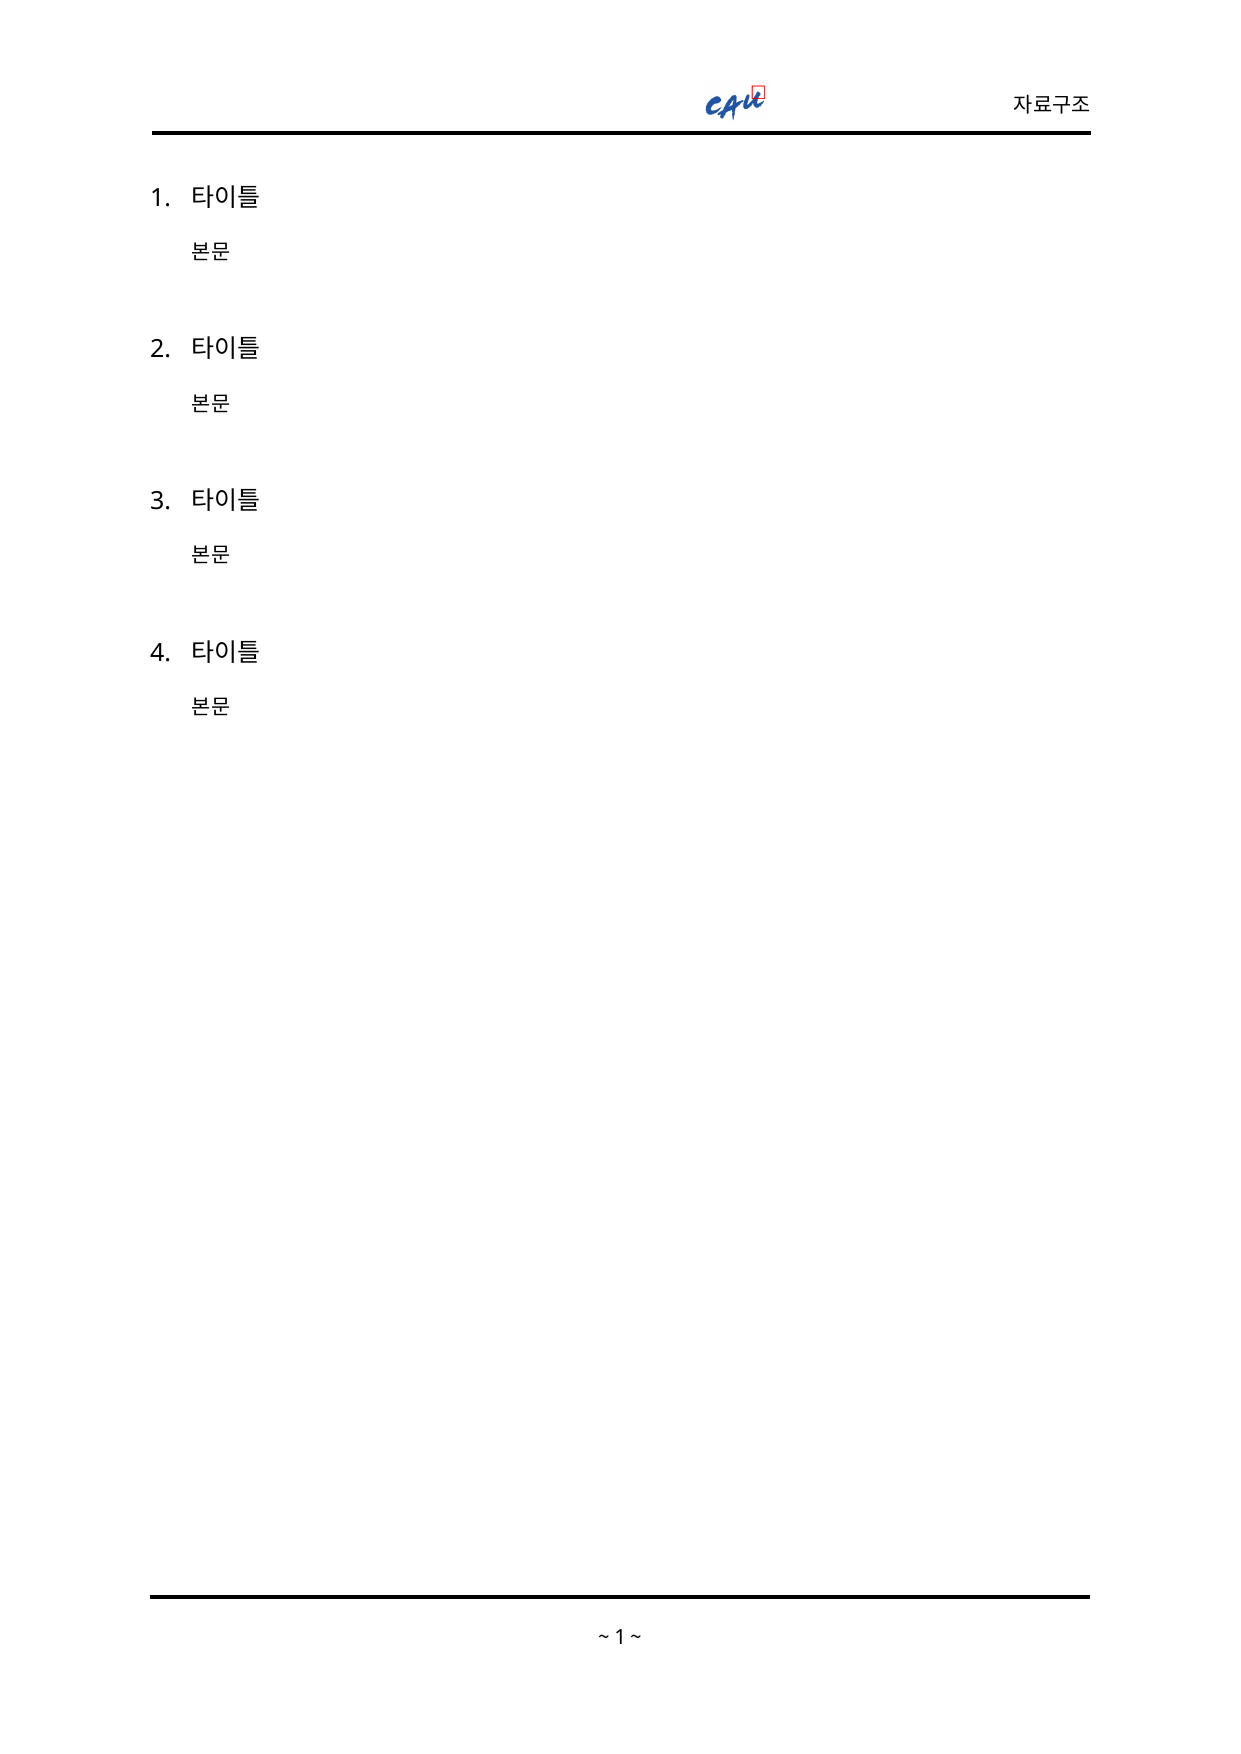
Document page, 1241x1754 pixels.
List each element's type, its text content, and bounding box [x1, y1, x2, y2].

text 본문 [150, 690, 1090, 720]
text 본문 [150, 387, 1090, 417]
list 타이틀 [150, 177, 1090, 213]
text 본문 [192, 235, 1090, 265]
list 타이틀 [150, 481, 1090, 517]
text 본문 [150, 538, 1090, 569]
picture [702, 81, 767, 125]
list 타이틀 [150, 632, 1090, 668]
list 타이틀 [150, 329, 1090, 365]
